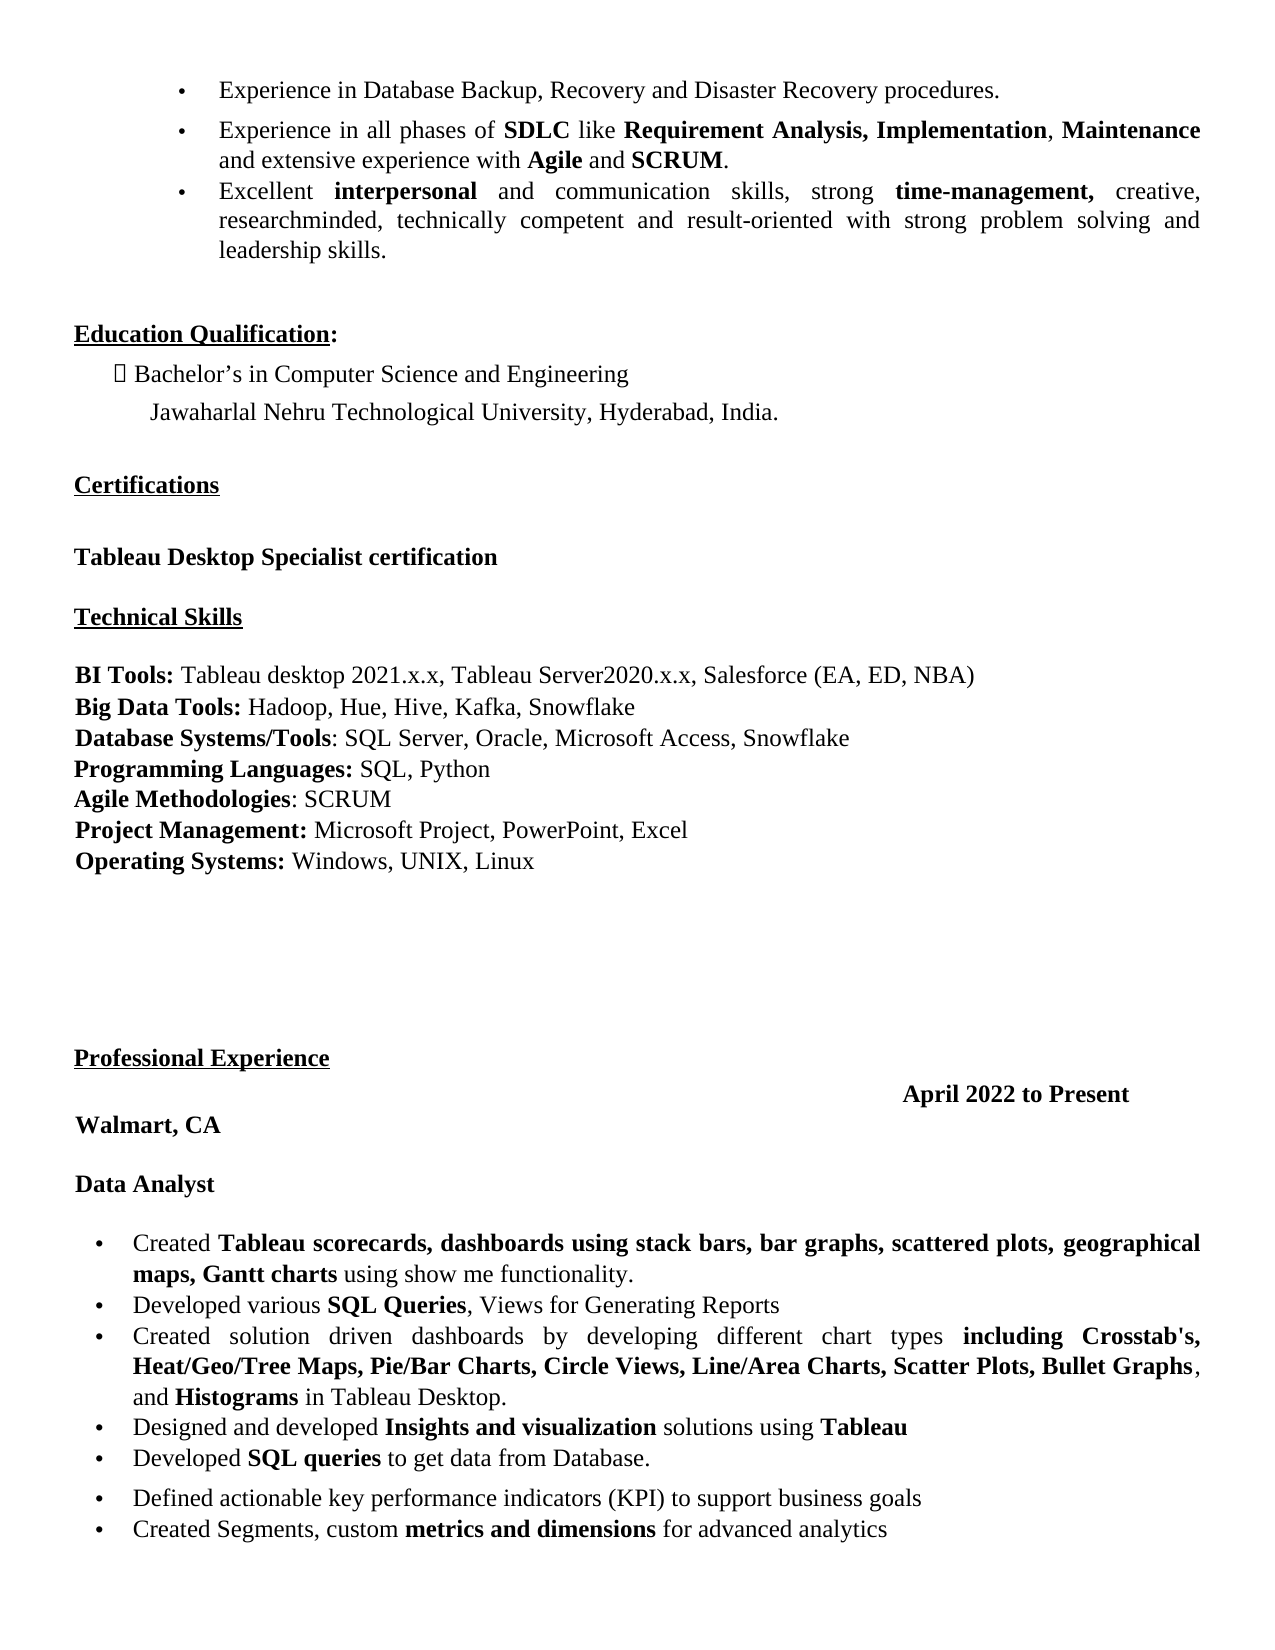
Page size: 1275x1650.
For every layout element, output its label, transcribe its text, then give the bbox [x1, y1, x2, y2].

text BI Tools: Tableau desktop 2021.x.x, Tableau Server2020.x.x, Salesforce (EA, ED, NBA) [75, 661, 1201, 689]
text Project Management: Microsoft Project, PowerPoint, Excel [75, 815, 1201, 844]
text April 2022 to Present [75, 1079, 1129, 1108]
list Designed and developed Insights and visualization solutions using Tableau [95, 1412, 1201, 1441]
subtitle Technical Skills [73, 602, 1201, 631]
text  Bachelor’s in Computer Science and Engineering [112, 356, 1201, 389]
text Big Data Tools: Hadoop, Hue, Hive, Kafka, Snowflake [75, 692, 1201, 720]
subtitle Professional Experience [73, 1043, 1201, 1072]
list Created solution driven dashboards by developing different chart types including Crosstab's, Heat/Geo/Tree Maps, Pie/Bar Charts, Circle Views, Line/Area Charts, Scatter Plots, Bullet Graphs, and Histograms in Tableau Desktop. [95, 1321, 1201, 1410]
list Defined actionable key performance indicators (KPI) to support business goals [95, 1483, 1201, 1511]
text Tableau Desktop Specialist certification [73, 542, 1201, 571]
text Operating Systems: Windows, UNIX, Linux [75, 846, 1201, 875]
text Data Analyst [75, 1169, 1201, 1198]
text Database Systems/Tools: SQL Server, Oracle, Microsoft Access, Snowflake [75, 723, 1201, 751]
text Education Qualification: [73, 319, 1201, 348]
text Jawaharlal Nehru Technological University, Hyderabad, India. [150, 397, 1201, 426]
text Programming Languages: SQL, Python [73, 754, 1201, 782]
list Experience in Database Backup, Recovery and Disaster Recovery procedures. [178, 75, 1201, 104]
text Certifications [73, 470, 1201, 499]
text Agile Methodologies: SCRUM [73, 784, 1201, 813]
list Created Segments, custom metrics and dimensions for advanced analytics [95, 1514, 1201, 1542]
list Developed SQL queries to get data from Database. [95, 1443, 1201, 1472]
list Developed various SQL Queries, Views for Generating Reports [95, 1290, 1201, 1318]
list Created Tableau scorecards, dashboards using stack bars, bar graphs, scattered plots, geographical maps, Gantt charts using show me functionality. [95, 1228, 1201, 1288]
list Excellent interpersonal and communication skills, strong time-management, creative, researchminded, technically competent and result-oriented with strong problem solving and leadership skills. [178, 176, 1201, 264]
list Experience in all phases of SDLC like Requirement Analysis, Implementation, Maintenance and extensive experience with Agile and SCRUM. [178, 115, 1201, 173]
text Walmart, CA [75, 1111, 1201, 1139]
